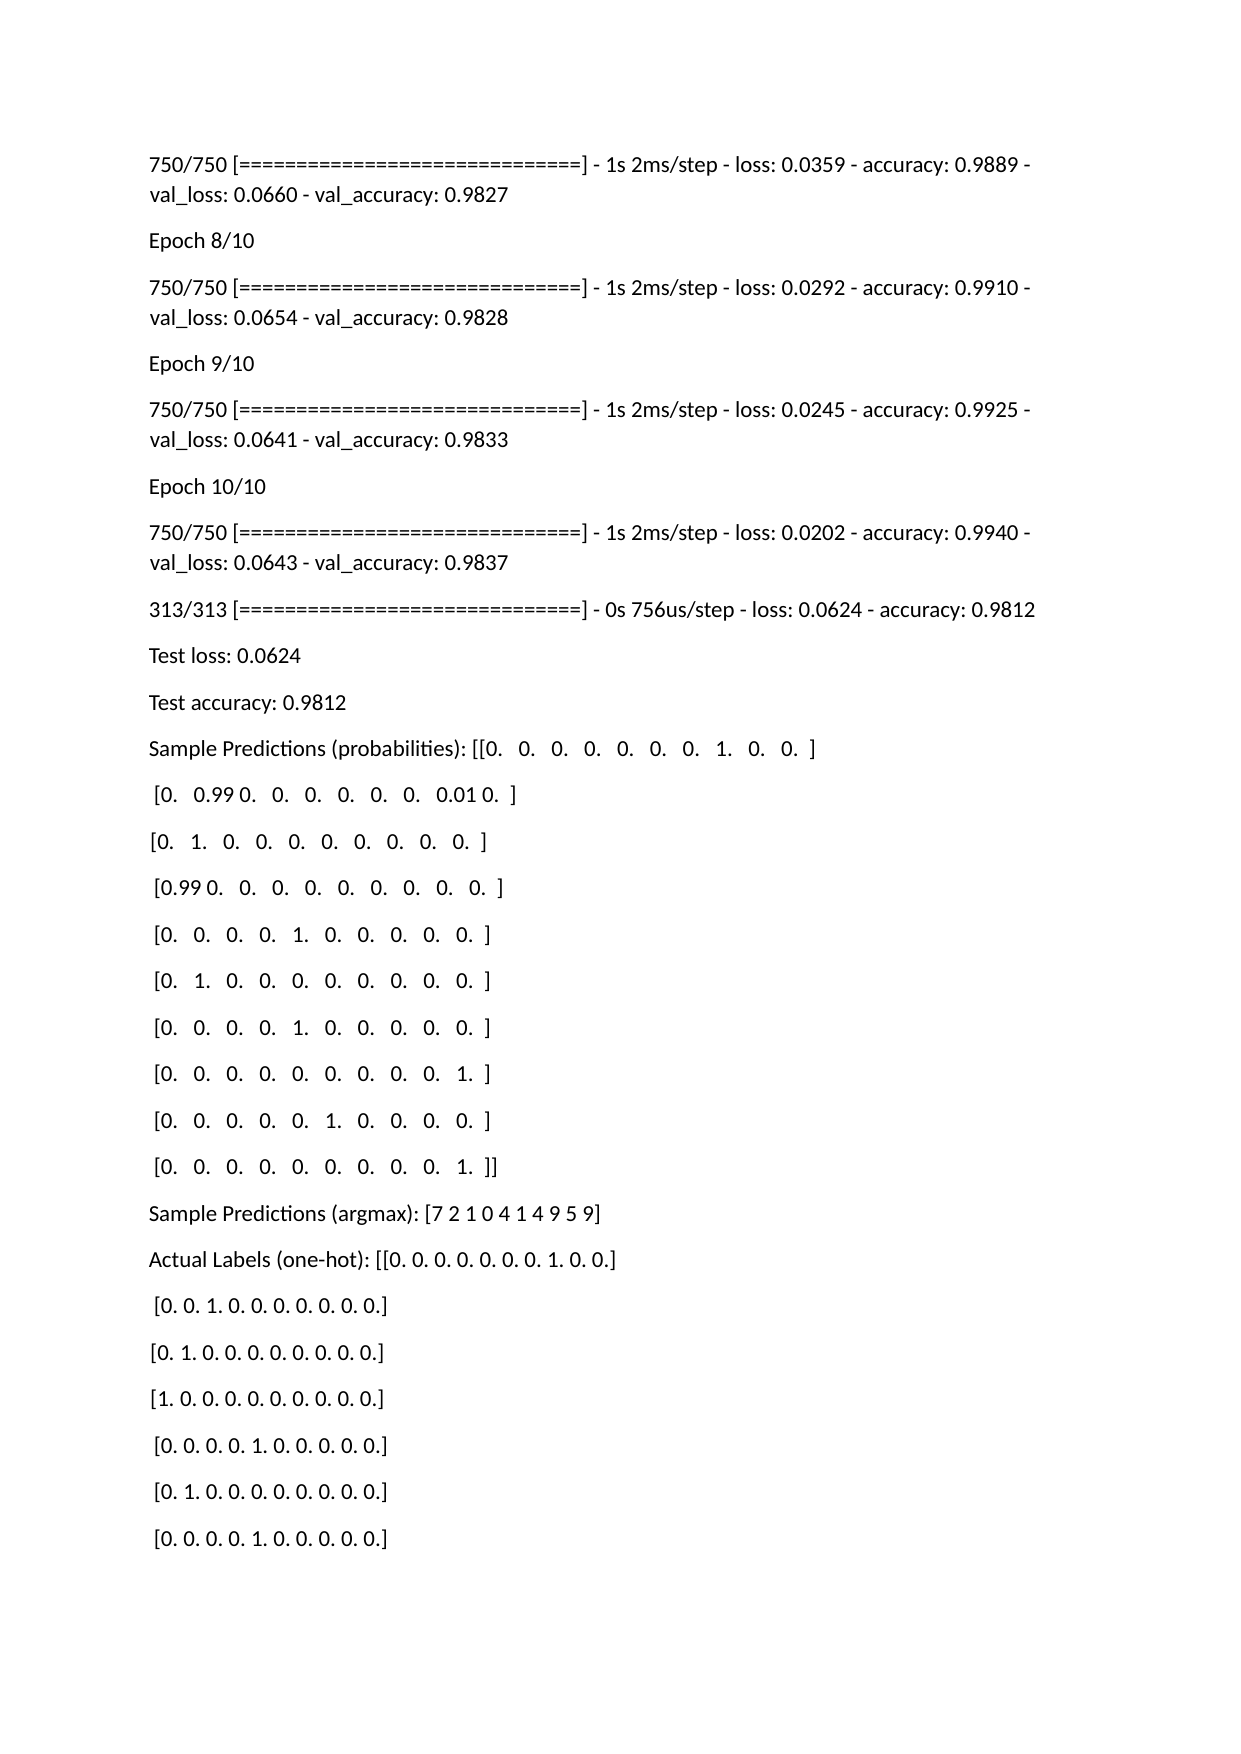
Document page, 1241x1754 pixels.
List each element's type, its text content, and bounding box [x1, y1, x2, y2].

text [0. 0. 0. 0. 1. 0. 0. 0. 0. 0.] [148, 1431, 1091, 1459]
text Test loss: 0.0624 [148, 641, 1091, 669]
text Test accuracy: 0.9812 [148, 688, 1091, 716]
text 750/750 [==============================] - 1s 2ms/step - loss: 0.0359 - accuracy: 0.9889 - val_loss: 0.0660 - val_accuracy: 0.9827 [148, 150, 1091, 208]
text [0. 0.99 0. 0. 0. 0. 0. 0. 0.01 0. ] [148, 781, 1091, 809]
text [0. 0. 0. 0. 0. 1. 0. 0. 0. 0. ] [148, 1106, 1091, 1134]
list 1. 0. 0. 0. 0. 0. 0. 0. 0. ] [150, 827, 1091, 855]
list 1. 0. 0. 0. 0. 0. 0. 0. 0.] [150, 1338, 1091, 1366]
text 313/313 [==============================] - 0s 756us/step - loss: 0.0624 - accuracy: 0.9812 [148, 595, 1091, 623]
list 0. 0. 0. 0. 0. 0. 0. 0. 0.] [150, 1384, 1091, 1413]
text Sample Predictions (argmax): [7 2 1 0 4 1 4 9 5 9] [148, 1199, 1091, 1227]
text [0. 0. 1. 0. 0. 0. 0. 0. 0. 0.] [148, 1292, 1091, 1320]
text Epoch 9/10 [148, 349, 1091, 377]
text [0. 1. 0. 0. 0. 0. 0. 0. 0. 0.] [148, 1477, 1091, 1506]
text [0. 0. 0. 0. 1. 0. 0. 0. 0. 0. ] [148, 1013, 1091, 1041]
text [0.99 0. 0. 0. 0. 0. 0. 0. 0. 0. ] [148, 873, 1091, 902]
text [0. 1. 0. 0. 0. 0. 0. 0. 0. 0. ] [148, 966, 1091, 994]
text 750/750 [==============================] - 1s 2ms/step - loss: 0.0245 - accuracy: 0.9925 - val_loss: 0.0641 - val_accuracy: 0.9833 [148, 396, 1091, 453]
text Epoch 10/10 [148, 472, 1091, 500]
text [0. 0. 0. 0. 0. 0. 0. 0. 0. 1. ] [148, 1059, 1091, 1087]
text 750/750 [==============================] - 1s 2ms/step - loss: 0.0202 - accuracy: 0.9940 - val_loss: 0.0643 - val_accuracy: 0.9837 [148, 518, 1091, 576]
text Epoch 8/10 [148, 226, 1091, 254]
text Sample Predictions (probabilities): [[0. 0. 0. 0. 0. 0. 0. 1. 0. 0. ] [148, 734, 1091, 762]
text [0. 0. 0. 0. 0. 0. 0. 0. 0. 1. ]] [148, 1152, 1091, 1180]
text 750/750 [==============================] - 1s 2ms/step - loss: 0.0292 - accuracy: 0.9910 - val_loss: 0.0654 - val_accuracy: 0.9828 [148, 273, 1091, 331]
text [0. 0. 0. 0. 1. 0. 0. 0. 0. 0. ] [148, 920, 1091, 948]
text [0. 0. 0. 0. 1. 0. 0. 0. 0. 0.] [148, 1524, 1091, 1552]
text Actual Labels (one-hot): [[0. 0. 0. 0. 0. 0. 0. 1. 0. 0.] [148, 1245, 1091, 1273]
